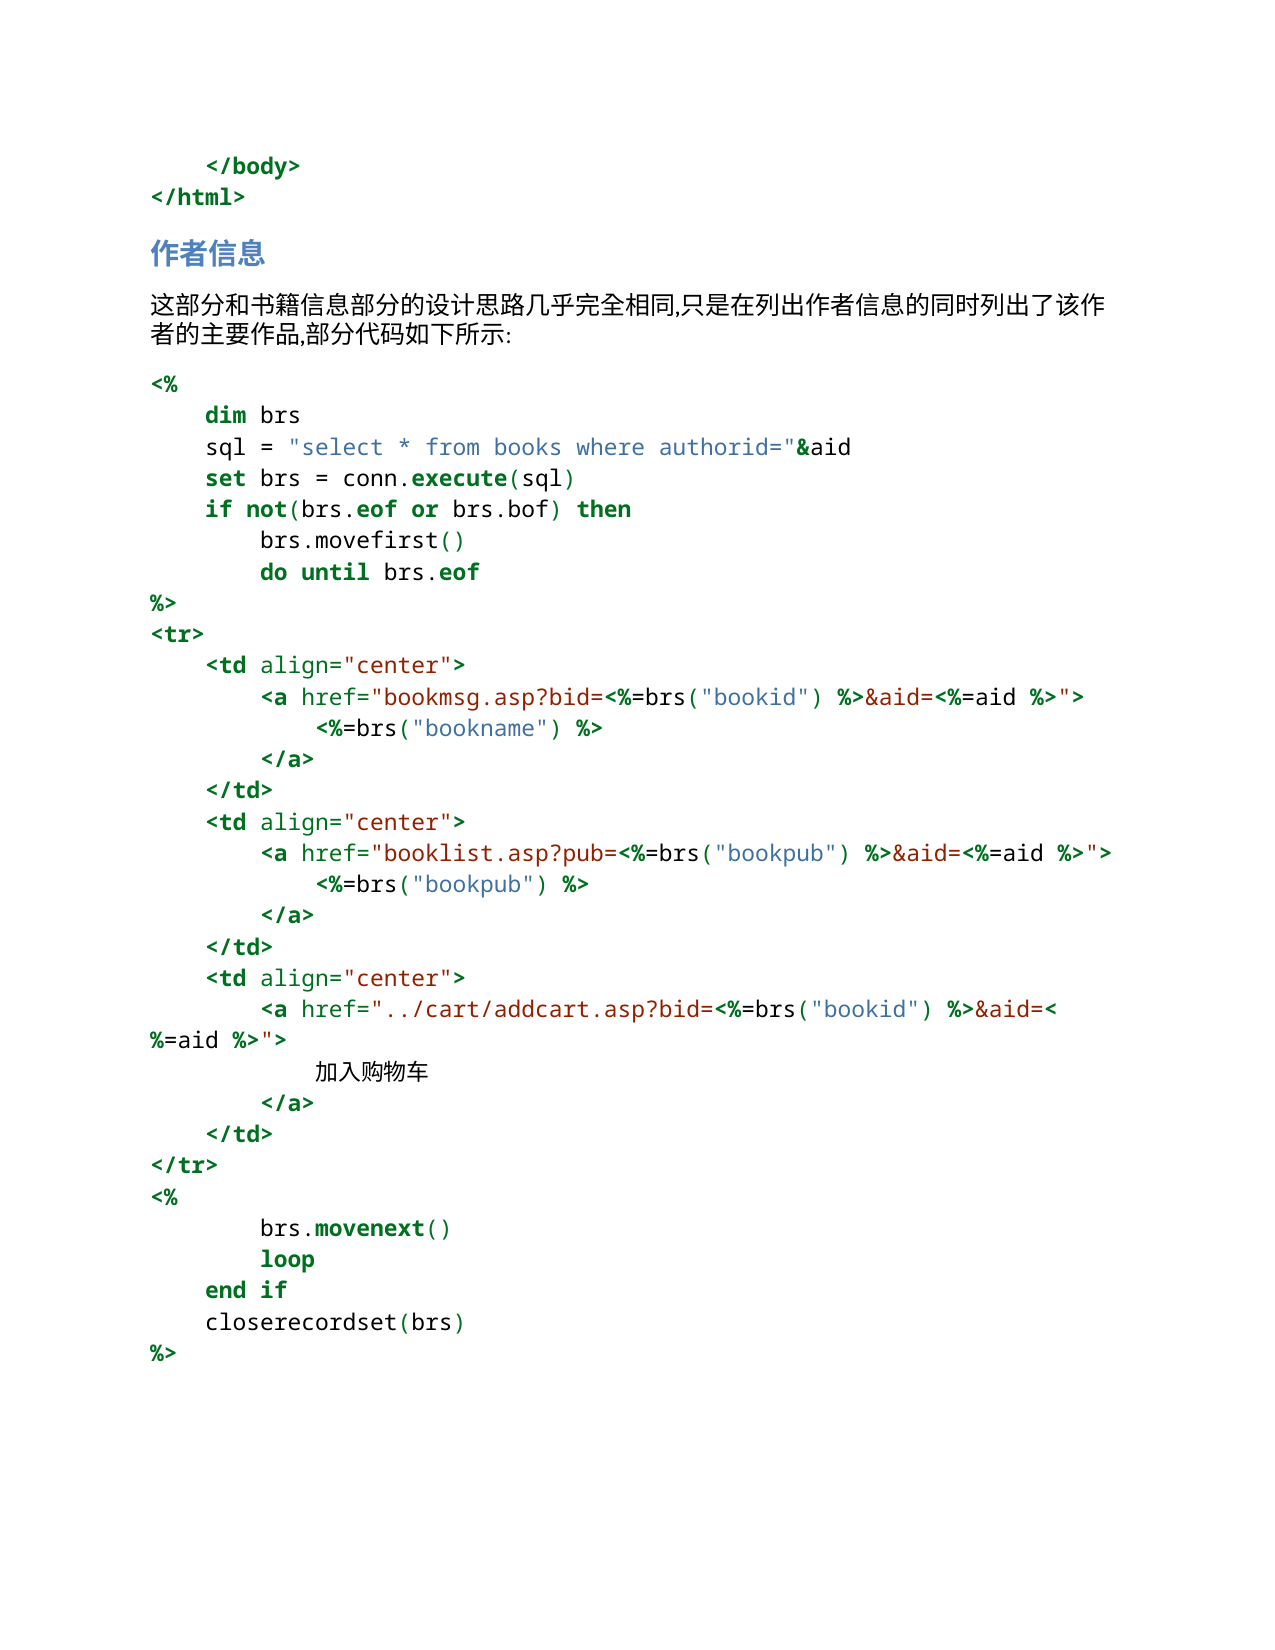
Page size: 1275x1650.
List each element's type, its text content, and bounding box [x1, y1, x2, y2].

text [150, 150, 1125, 212]
subtitle 作者信息 [150, 233, 1125, 273]
text <% dim brs sql = "select * from books where authorid="&aid set brs = conn.execute(sql) if not(brs.eof or brs.bof) then brs.movefirst() do until brs.eof %> <tr> <td align="center"> <a href="bookmsg.asp?bid=<%=brs("bookid") %>&aid=<%=aid %>"> <%=brs("bookname") %> </a> </td> <td align="center"> <a href="booklist.asp?pub=<%=brs("bookpub") %>&aid=<%=aid %>"> <%=brs("bookpub") %> </a> </td> <td align="center"> <a href="../cart/addcart.asp?bid=<%=brs("bookid") %>&aid=<%=aid %>"> 加入购物车 </a> </td> </tr> <% brs.movenext() loop end if closerecordset(brs) %> [150, 368, 1125, 1368]
text 这部分和书籍信息部分的设计思路几乎完全相同,只是在列出作者信息的同时列出了该作者的主要作品,部分代码如下所示: [150, 292, 1125, 349]
